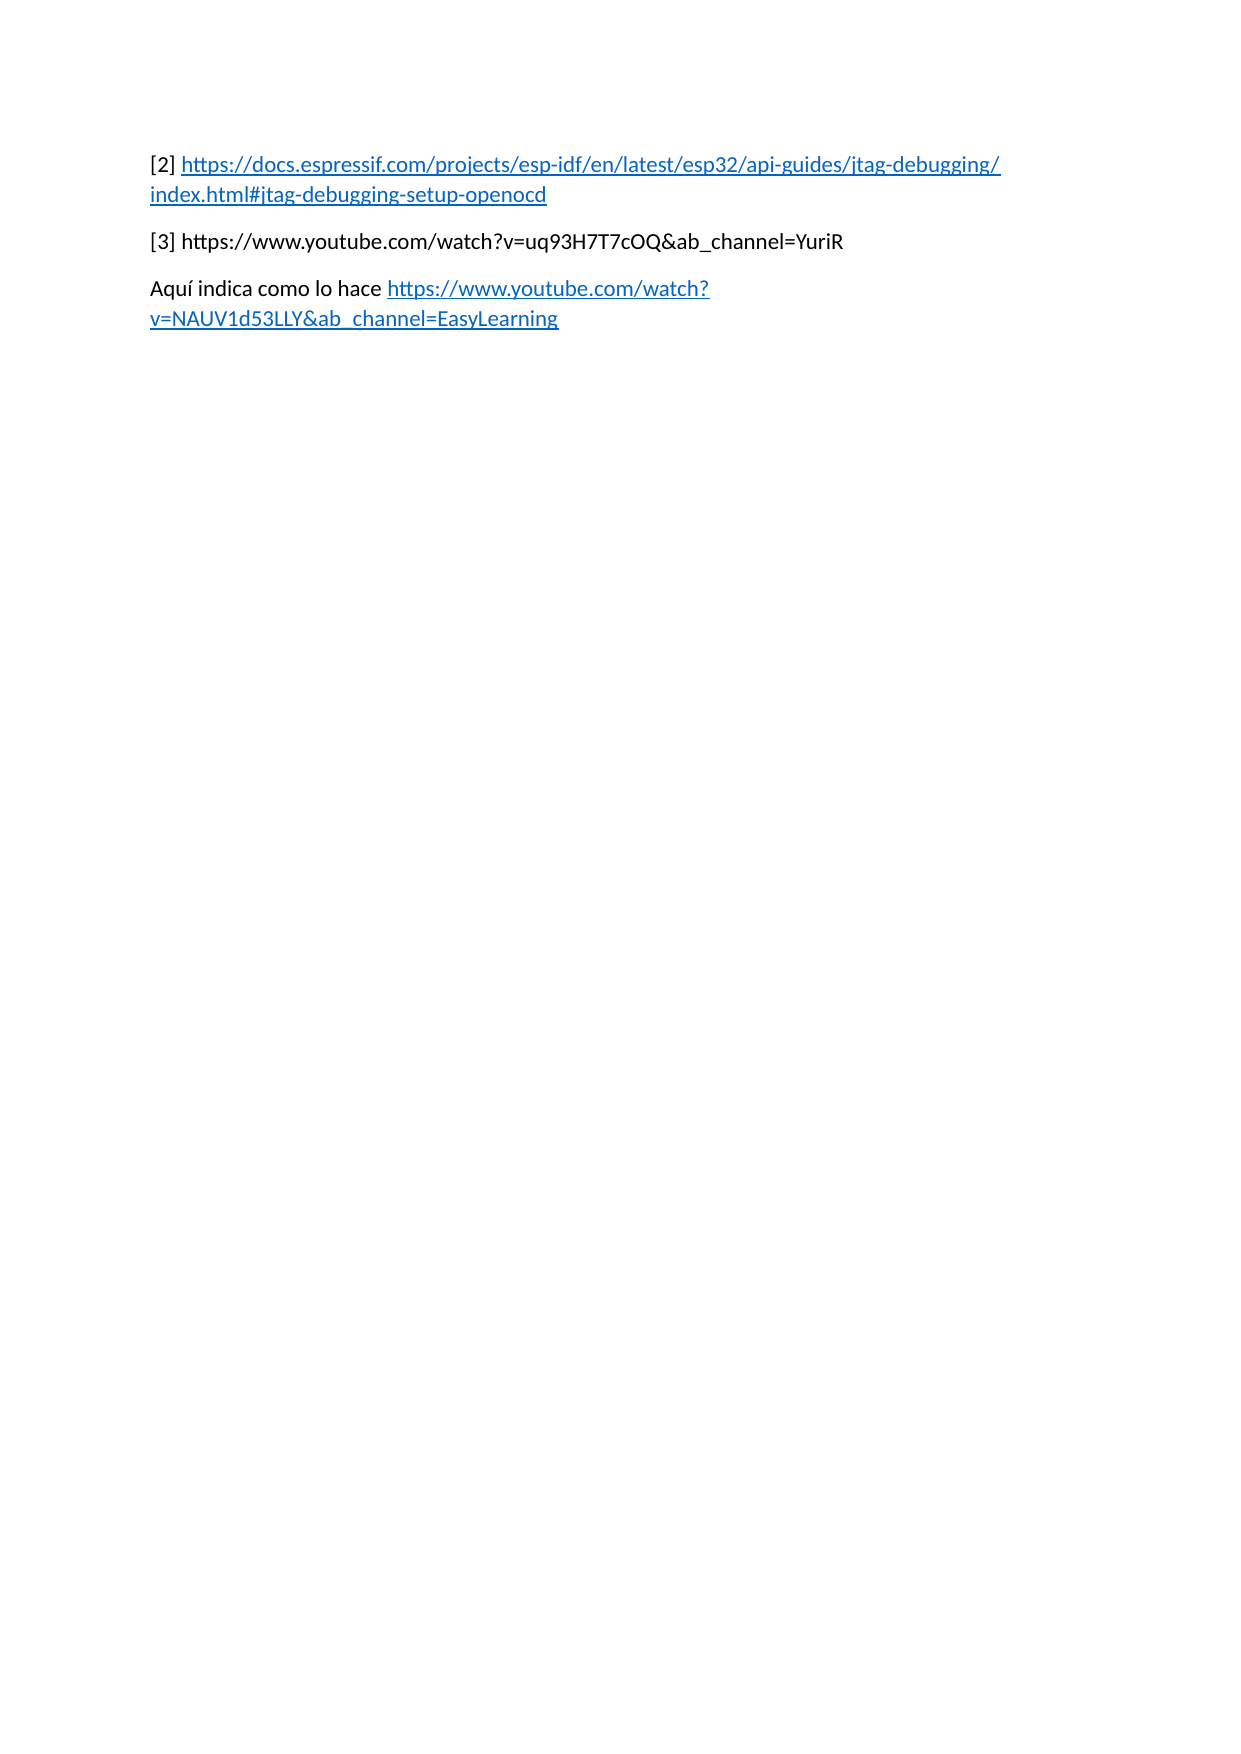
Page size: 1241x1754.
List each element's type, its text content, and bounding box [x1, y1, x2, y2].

text [3] https://www.youtube.com/watch?v=uq93H7T7cOQ&ab_channel=YuriR [150, 227, 1090, 255]
text [2] https://docs.espressif.com/projects/esp-idf/en/latest/esp32/api-guides/jtag-debugging/index.html#jtag-debugging-setup-openocd [150, 150, 1090, 208]
text Aquí indica como lo hace https://www.youtube.com/watch?v=NAUV1d53LLY&ab_channel=EasyLearning [150, 274, 1090, 332]
